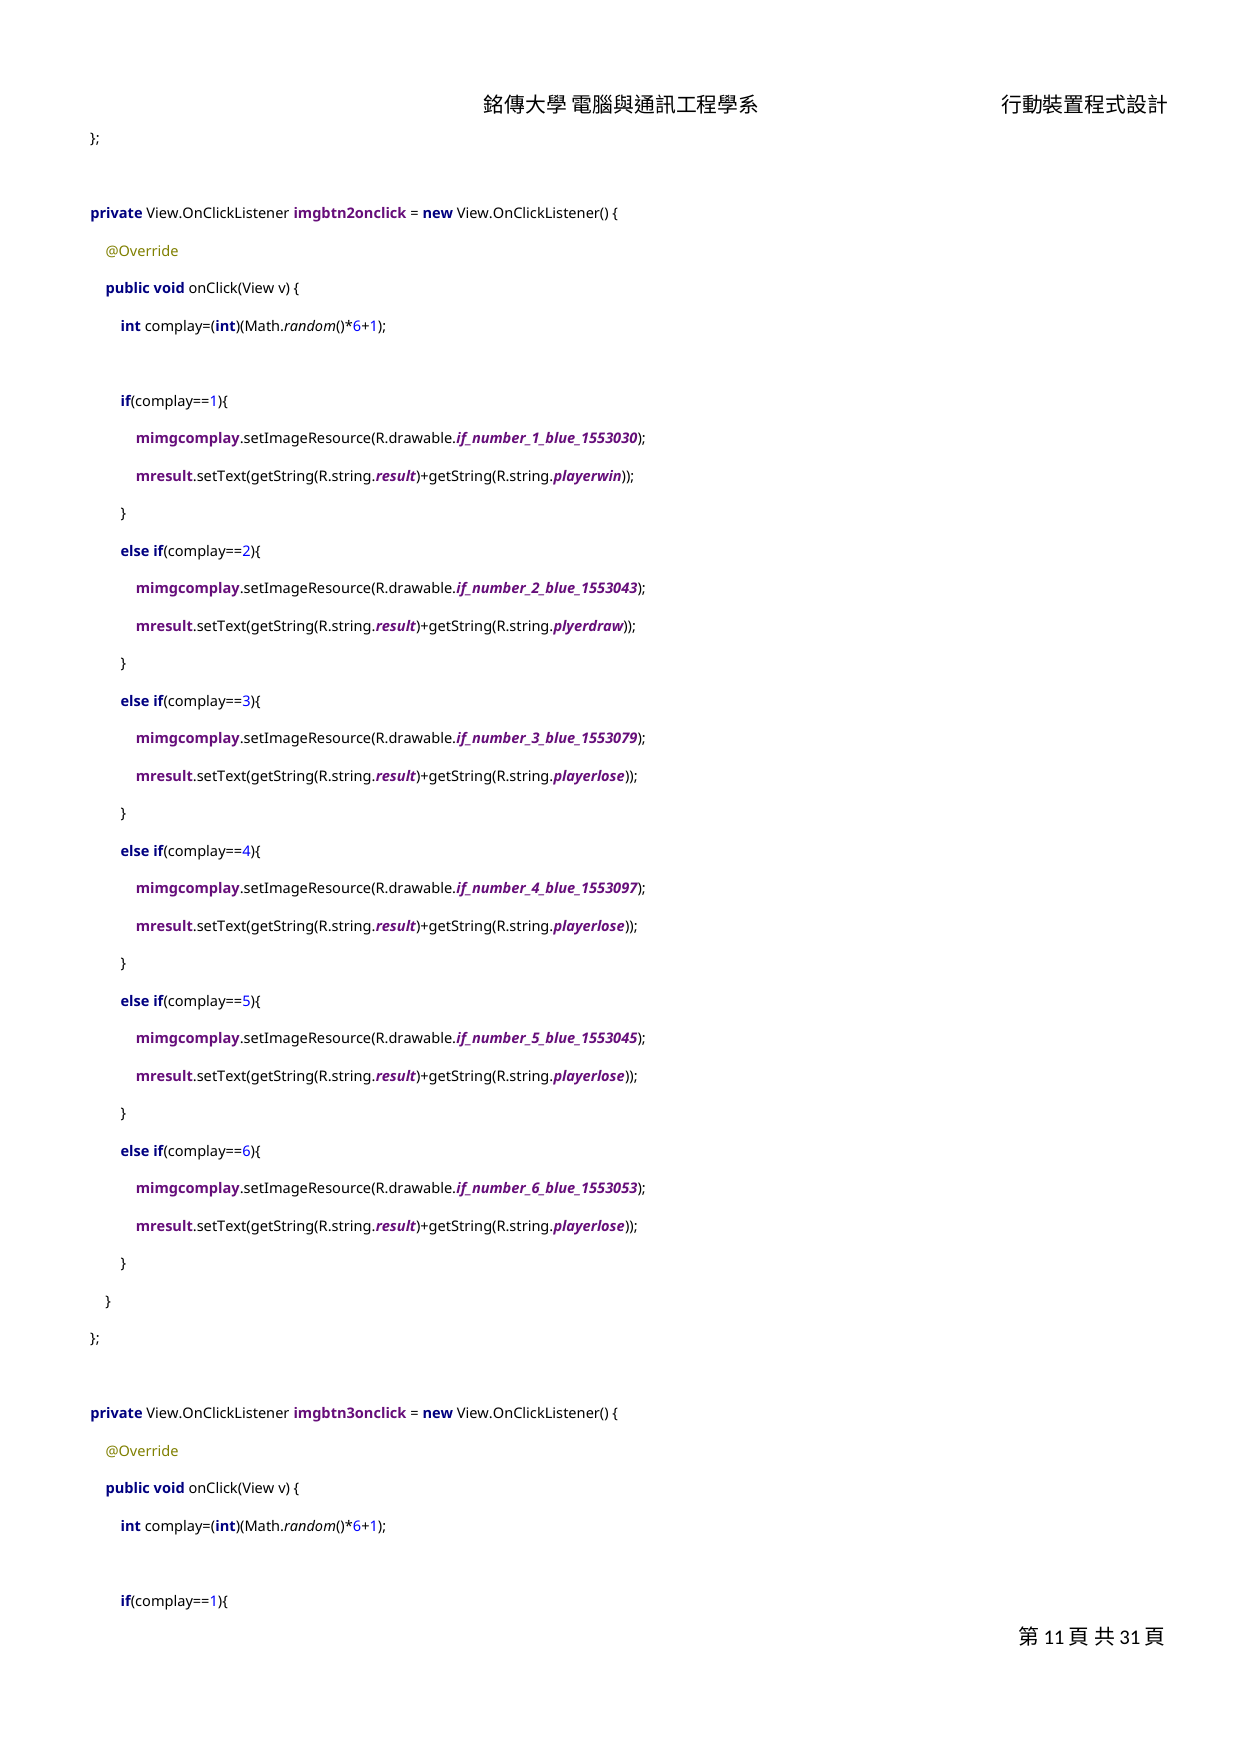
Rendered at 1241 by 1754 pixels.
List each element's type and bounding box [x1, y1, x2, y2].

text [75, 119, 1165, 1619]
